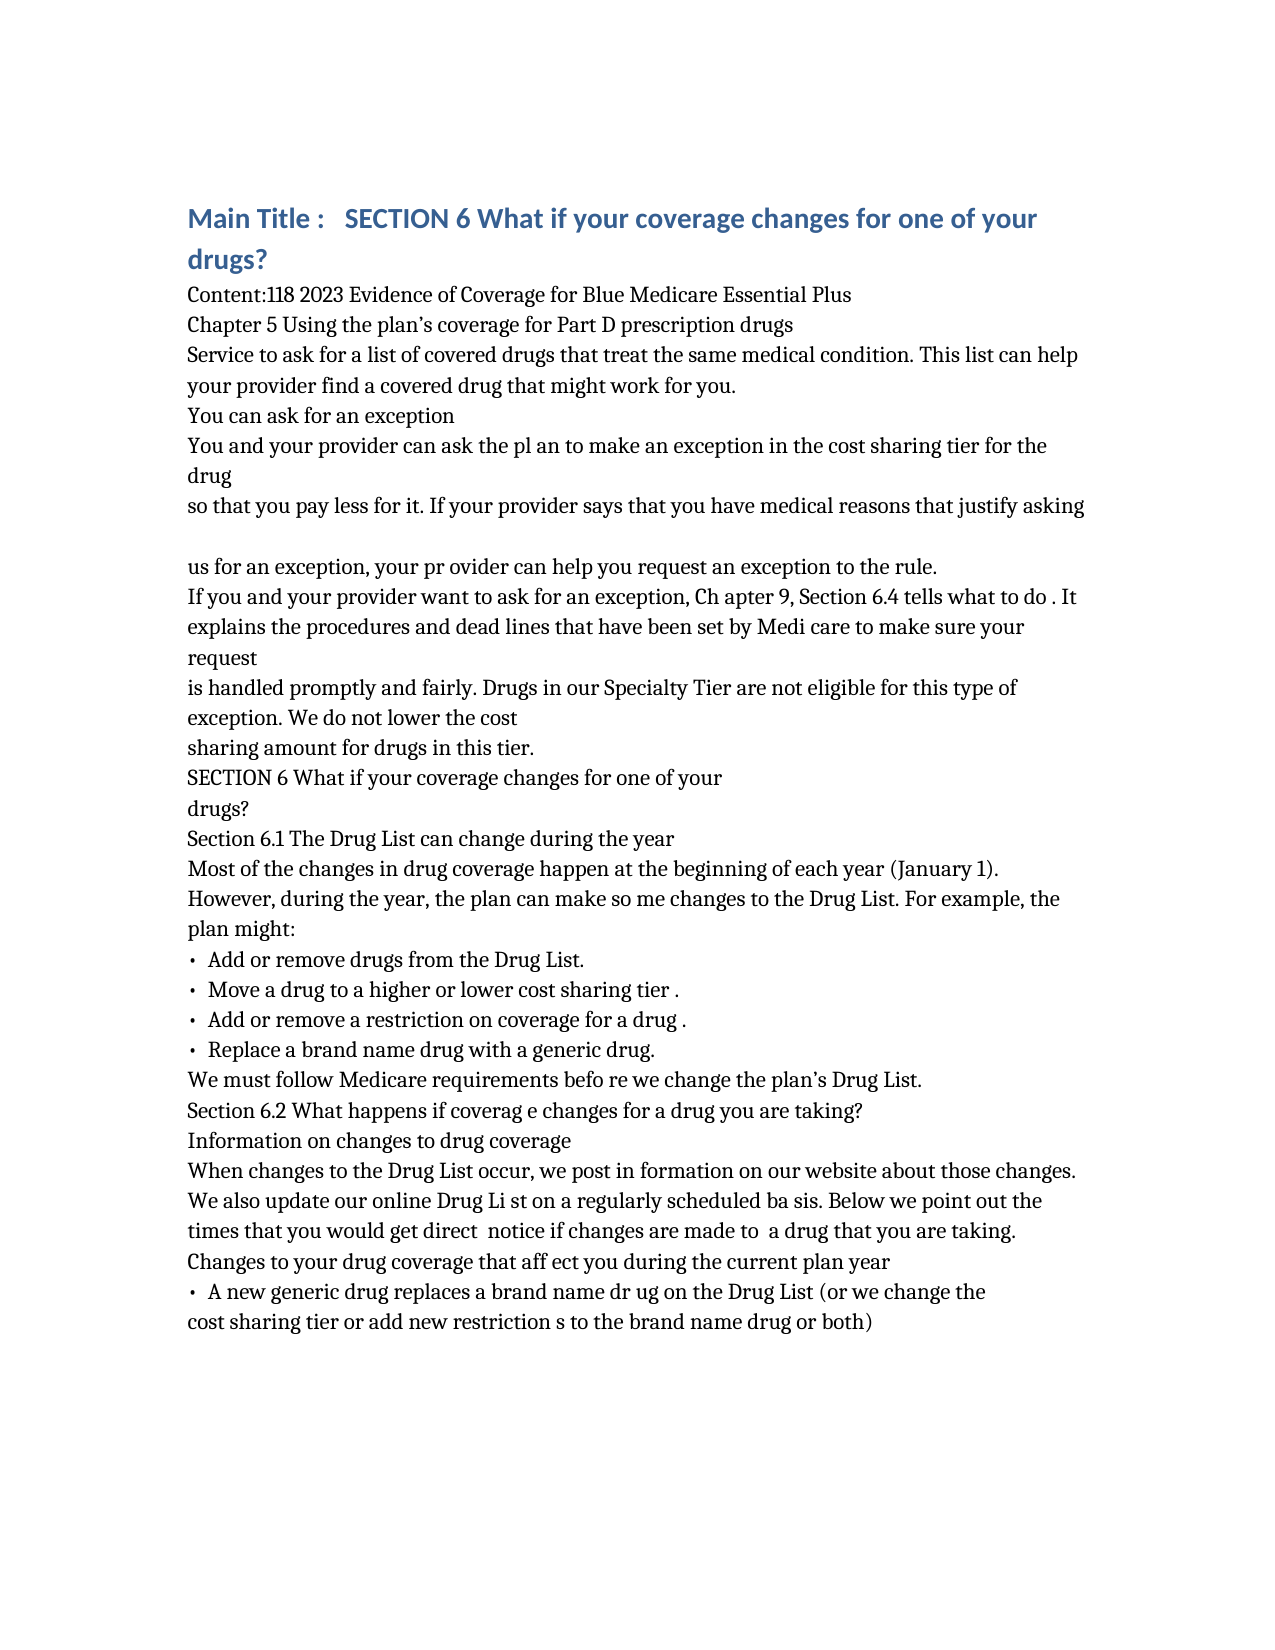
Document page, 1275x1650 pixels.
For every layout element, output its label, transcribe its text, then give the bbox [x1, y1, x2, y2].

text Content:118 2023 Evidence of Coverage for Blue Medicare Essential Plus Chapter 5 Using the plan’s coverage for Part D prescription drugs Service to ask for a list of covered drugs that treat the same medical condition. This list can help your provider find a covered drug that might work for you. You can ask for an exception You and your provider can ask the pl an to make an exception in the cost sharing tier for the drug so that you pay less for it. If your provider says that you have medical reasons that justify asking us for an exception, your pr ovider can help you request an exception to the rule. If you and your provider want to ask for an exception, Ch apter 9, Section 6.4 tells what to do . It explains the procedures and dead lines that have been set by Medi care to make sure your request is handled promptly and fairly. Drugs in our Specialty Tier are not eligible for this type of exception. We do not lower the cost sharing amount for drugs in this tier. SECTION 6 What if your coverage changes for one of your drugs? Section 6.1 The Drug List can change during the year Most of the changes in drug coverage happen at the beginning of each year (January 1). However, during the year, the plan can make so me changes to the Drug List. For example, the plan might: • Add or remove drugs from the Drug List. • Move a drug to a higher or lower cost sharing tier . • Add or remove a restriction on coverage for a drug . • Replace a brand name drug with a generic drug. We must follow Medicare requirements befo re we change the plan’s Drug List. Section 6.2 What happens if coverag e changes for a drug you are taking? Information on changes to drug coverage When changes to the Drug List occur, we post in formation on our website about those changes. We also update our online Drug Li st on a regularly scheduled ba sis. Below we point out the times that you would get direct notice if changes are made to a drug that you are taking. Changes to your drug coverage that aff ect you during the current plan year • A new generic drug replaces a brand name dr ug on the Drug List (or we change the cost sharing tier or add new restriction s to the brand name drug or both) [187, 282, 1087, 1335]
subtitle Main Title : SECTION 6 What if your coverage changes for one of your drugs? [187, 200, 1087, 277]
